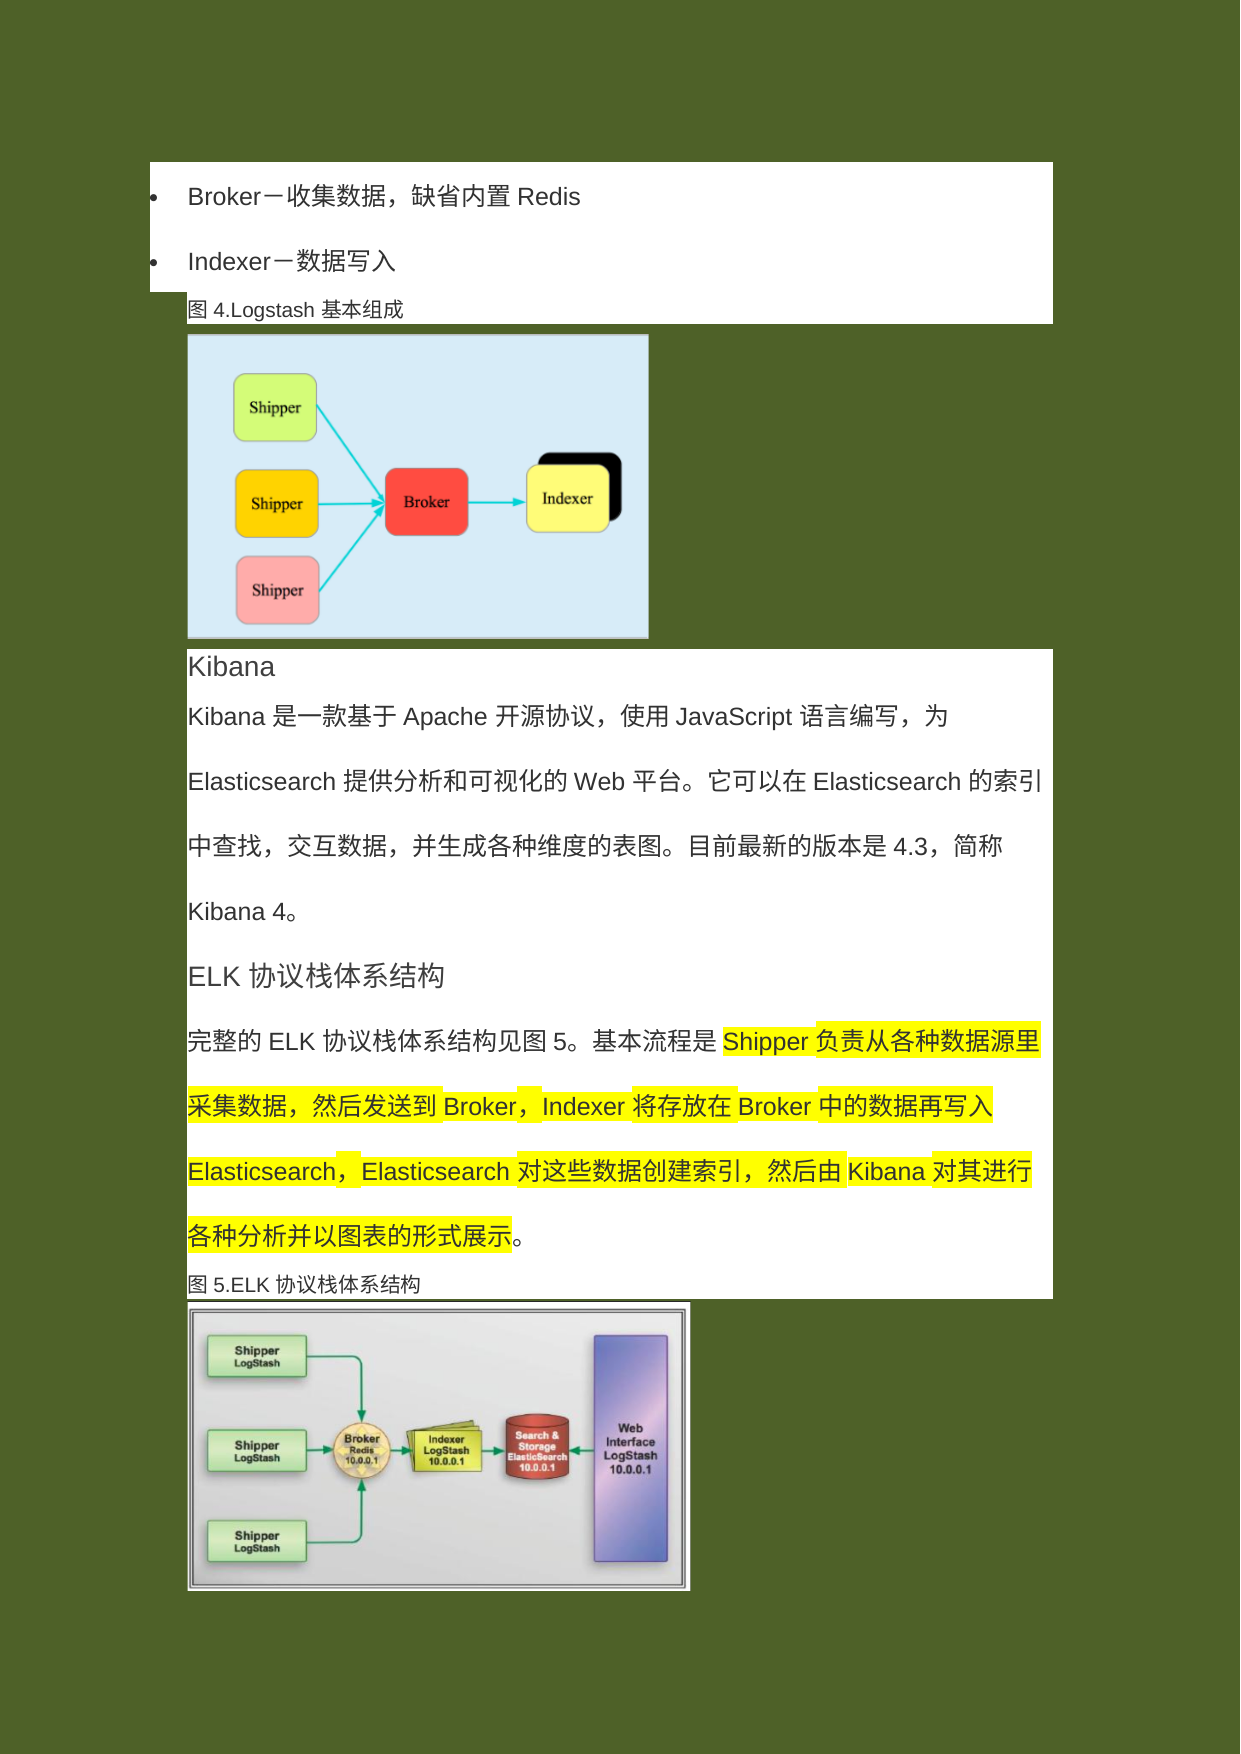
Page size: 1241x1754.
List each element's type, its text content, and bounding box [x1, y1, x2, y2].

text 完整的 ELK 协议栈体系结构见图 5。基本流程是 Shipper 负责从各种数据源里采集数据，然后发送到 Broker，Indexer 将存放在 Broker 中的数据再写入 Elasticsearch，Elasticsearch 对这些数据创建索引，然后由 Kibana 对其进行各种分析并以图表的形式展示。 [187, 1007, 1053, 1267]
text ELK 协议栈体系结构 [187, 942, 1053, 1007]
picture [187, 334, 649, 640]
list Broker－收集数据，缺省内置 Redis [150, 162, 1053, 227]
picture [187, 1301, 691, 1591]
text 图 4.Logstash 基本组成 [187, 292, 1053, 324]
text Kibana [187, 649, 1053, 682]
list Indexer－数据写入 [150, 227, 1053, 292]
text Kibana 是一款基于 Apache 开源协议，使用 JavaScript 语言编写，为 Elasticsearch 提供分析和可视化的 Web 平台。它可以在 Elasticsearch 的索引中查找，交互数据，并生成各种维度的表图。目前最新的版本是 4.3，简称 Kibana 4。 [187, 682, 1053, 942]
text 图 5.ELK 协议栈体系结构 [187, 1267, 1053, 1299]
